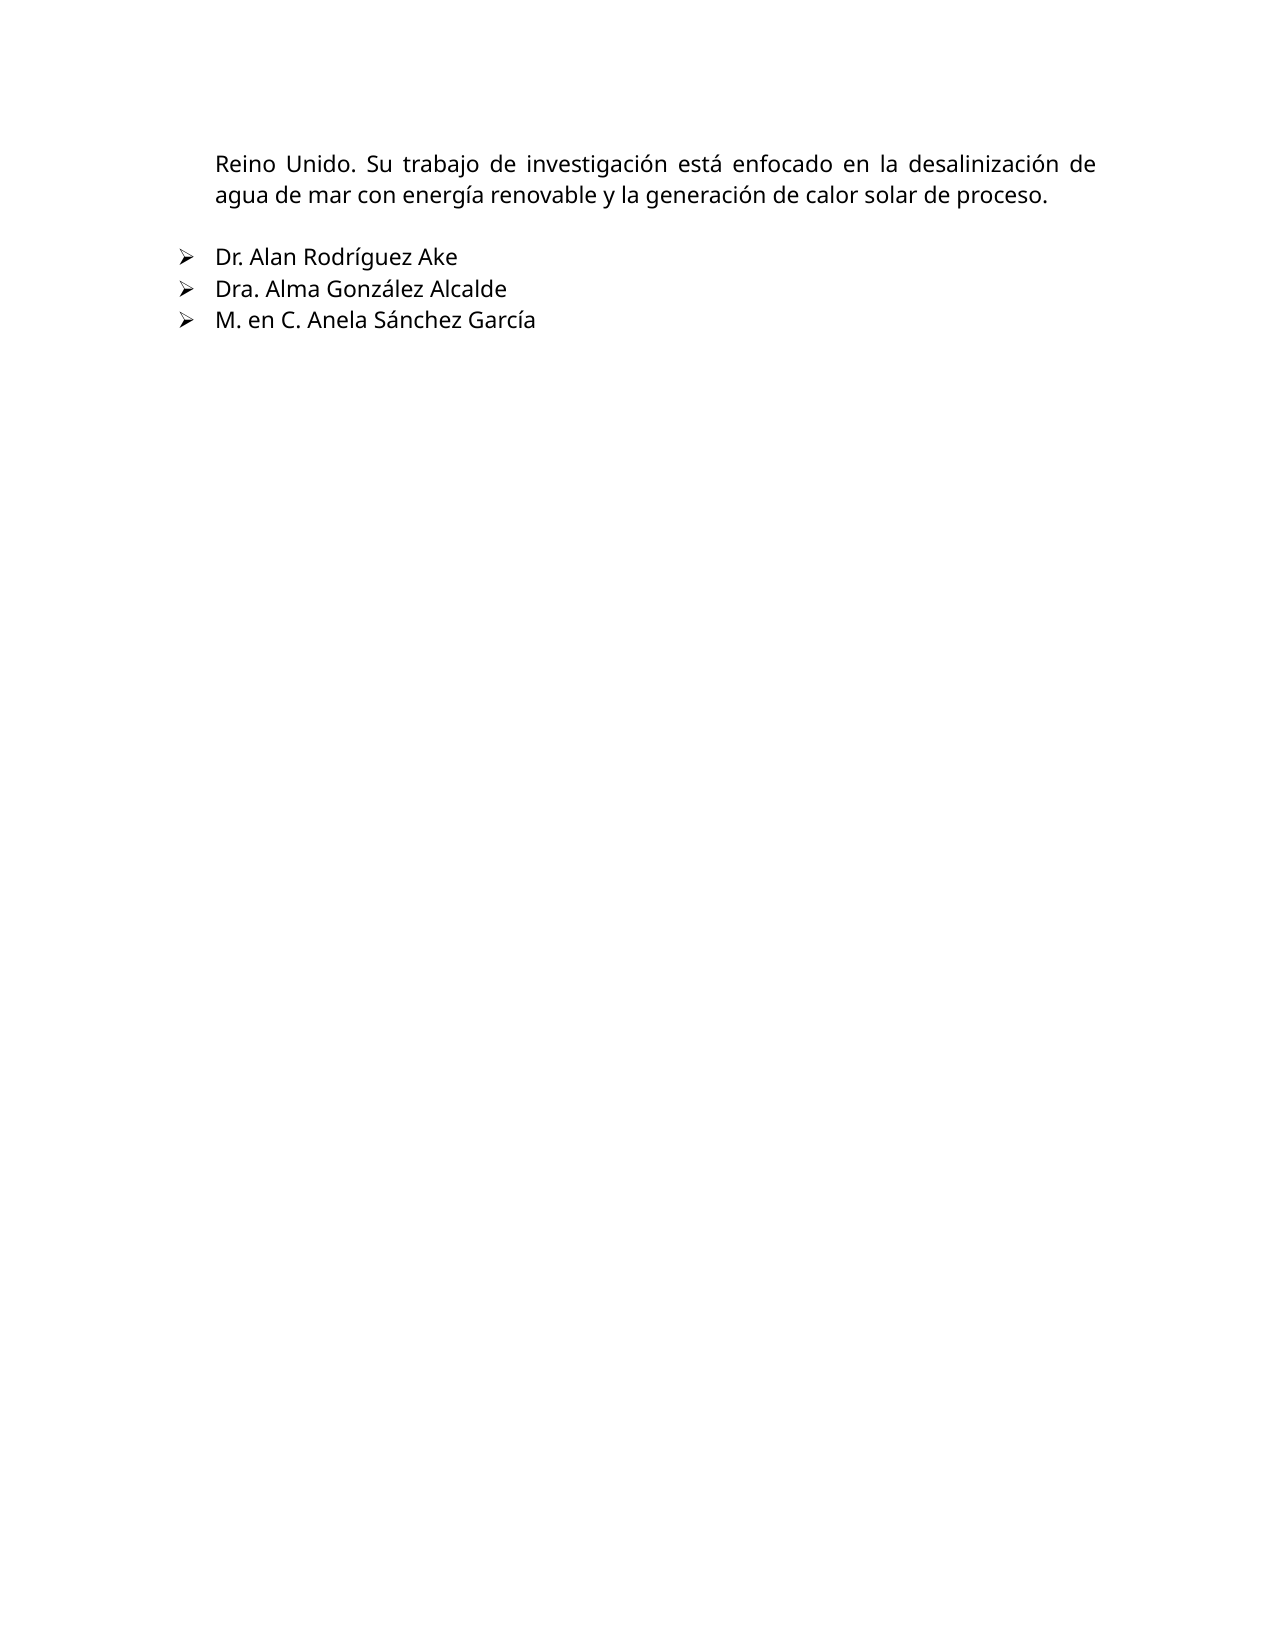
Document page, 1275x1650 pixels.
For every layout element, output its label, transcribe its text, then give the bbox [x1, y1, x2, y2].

list M. en C. Anela Sánchez García [177, 304, 1098, 335]
list Dr. Alan Rodríguez Ake [177, 241, 1098, 273]
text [215, 148, 1098, 210]
list Dra. Alma González Alcalde [177, 273, 1098, 304]
